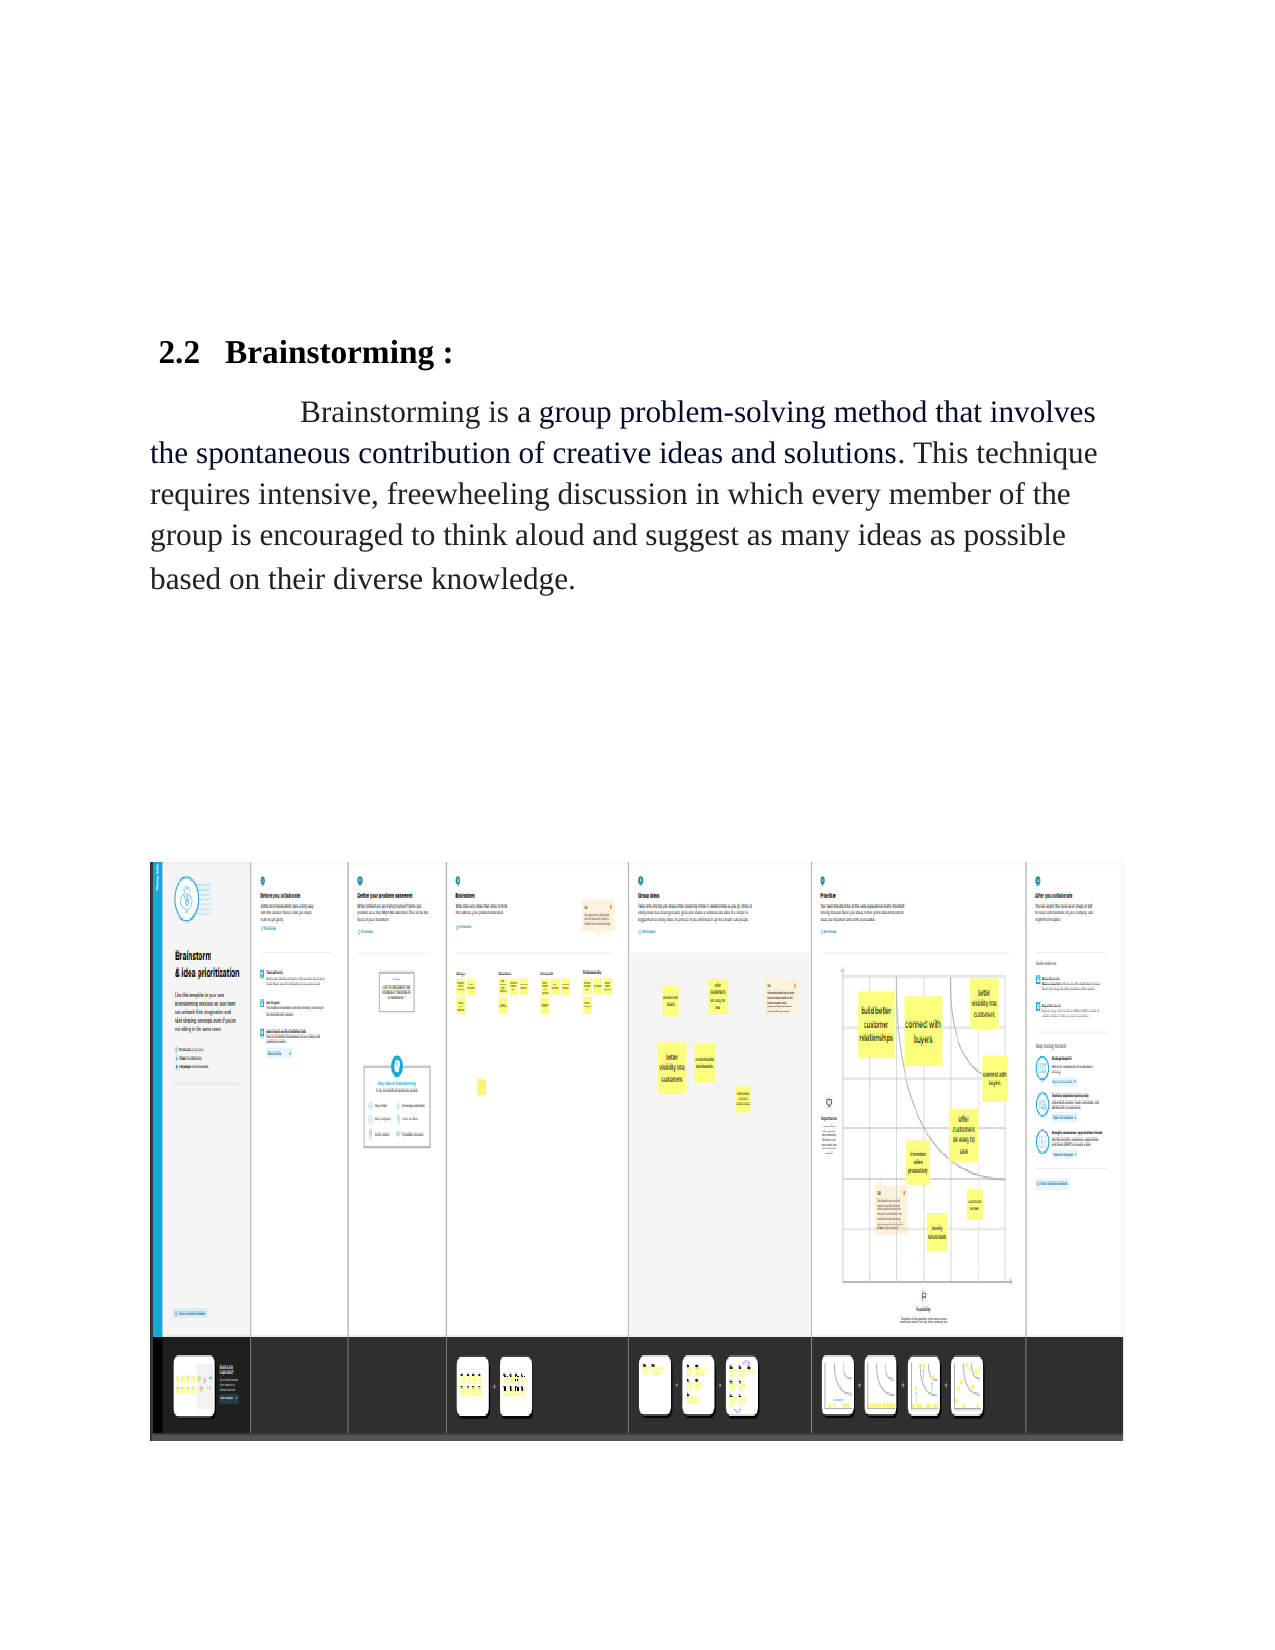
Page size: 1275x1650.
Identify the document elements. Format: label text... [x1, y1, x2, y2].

picture [150, 862, 1124, 1441]
text 2.2 Brainstorming : [150, 332, 1125, 371]
text Brainstorming is a group problem-solving method that involves the spontaneous contribution of creative ideas and solutions. This technique requires intensive, freewheeling discussion in which every member of the group is encouraged to think aloud and suggest as many ideas as possible based on their diverse knowledge. [150, 393, 1125, 597]
